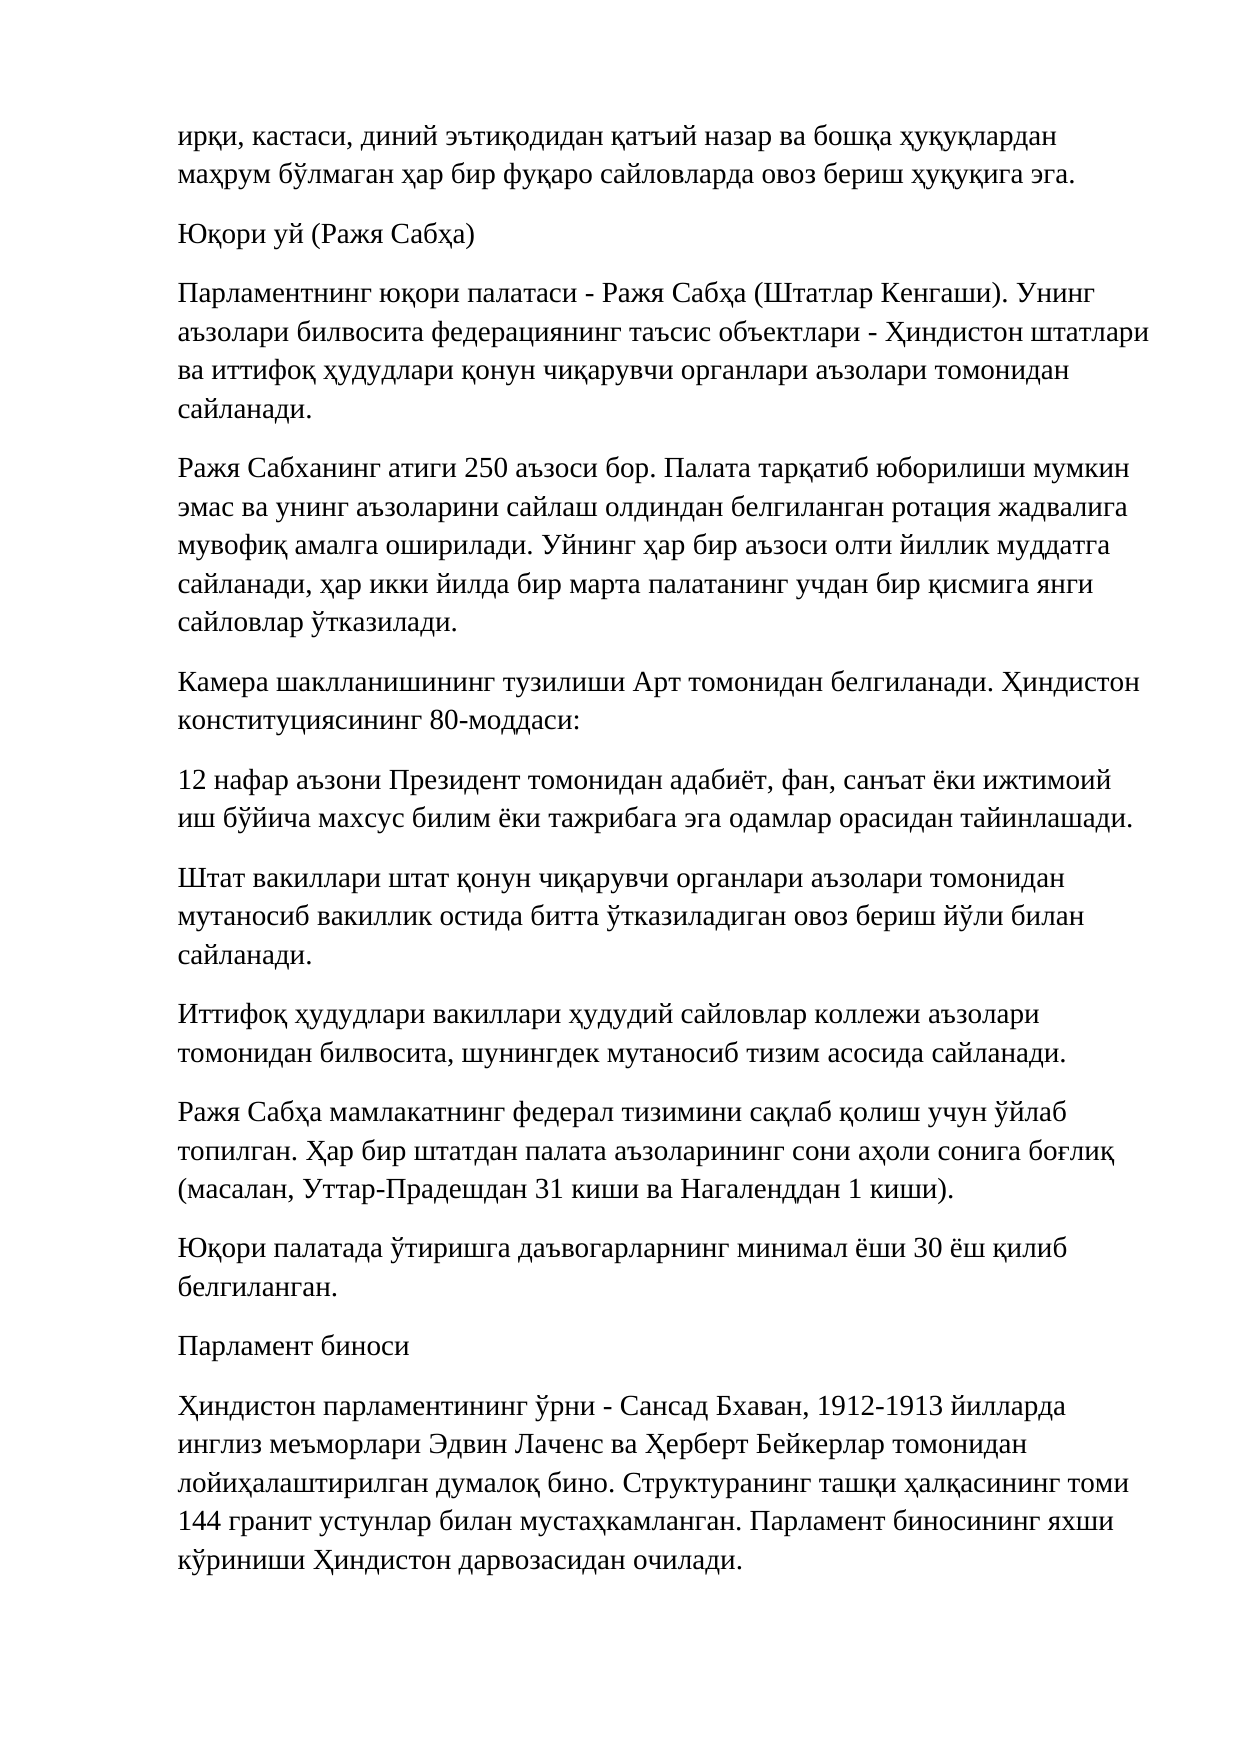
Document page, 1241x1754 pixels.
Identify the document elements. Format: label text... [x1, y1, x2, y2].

text Иттифоқ ҳудудлари вакиллари ҳудудий сайловлар коллежи аъзолари томонидан билвосита, шунингдек мутаносиб тизим асосида сайланади. [177, 996, 1152, 1068]
text 12 нафар аъзони Президент томонидан адабиёт, фан, санъат ёки ижтимоий иш бўйича махсус билим ёки тажрибага эга одамлар орасидан тайинлашади. [177, 762, 1152, 834]
text Камера шаклланишининг тузилиши Арт томонидан белгиланади. Ҳиндистон конституциясининг 80-моддаси: [177, 664, 1152, 736]
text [177, 118, 1152, 190]
text Ҳиндистон парламентининг ўрни - Сансад Бхаван, 1912-1913 йилларда инглиз меъморлари Эдвин Лаченс ва Ҳерберт Бейкерлар томонидан лойиҳалаштирилган думалоқ бино. Структуранинг ташқи ҳалқасининг томи 144 гранит устунлар билан мустаҳкамланган. Парламент биносининг яхши кўриниши Ҳиндистон дарвозасидан очилади. [177, 1388, 1152, 1576]
text Штат вакиллари штат қонун чиқарувчи органлари аъзолари томонидан мутаносиб вакиллик остида битта ўтказиладиган овоз бериш йўли билан сайланади. [177, 860, 1152, 970]
text Парламентнинг юқори палатаси - Ражя Сабҳа (Штатлар Кенгаши). Унинг аъзолари билвосита федерациянинг таъсис объектлари - Ҳиндистон штатлари ва иттифоқ ҳудудлари қонун чиқарувчи органлари аъзолари томонидан сайланади. [177, 275, 1152, 424]
text Парламент биноси [177, 1328, 1152, 1362]
text Ражя Сабҳа мамлакатнинг федерал тизимини сақлаб қолиш учун ўйлаб топилган. Ҳар бир штатдан палата аъзоларининг сони аҳоли сонига боғлиқ (масалан, Уттар-Прадешдан 31 киши ва Нагаленддан 1 киши). [177, 1094, 1152, 1205]
text Юқори уй (Ражя Сабҳа) [177, 216, 1152, 249]
text Ражя Сабханинг атиги 250 аъзоси бор. Палата тарқатиб юборилиши мумкин эмас ва унинг аъзоларини сайлаш олдиндан белгиланган ротация жадвалига мувофиқ амалга оширилади. Уйнинг ҳар бир аъзоси олти йиллик муддатга сайланади, ҳар икки йилда бир марта палатанинг учдан бир қисмига янги сайловлар ўтказилади. [177, 450, 1152, 638]
text Юқори палатада ўтиришга даъвогарларнинг минимал ёши 30 ёш қилиб белгиланган. [177, 1231, 1152, 1303]
